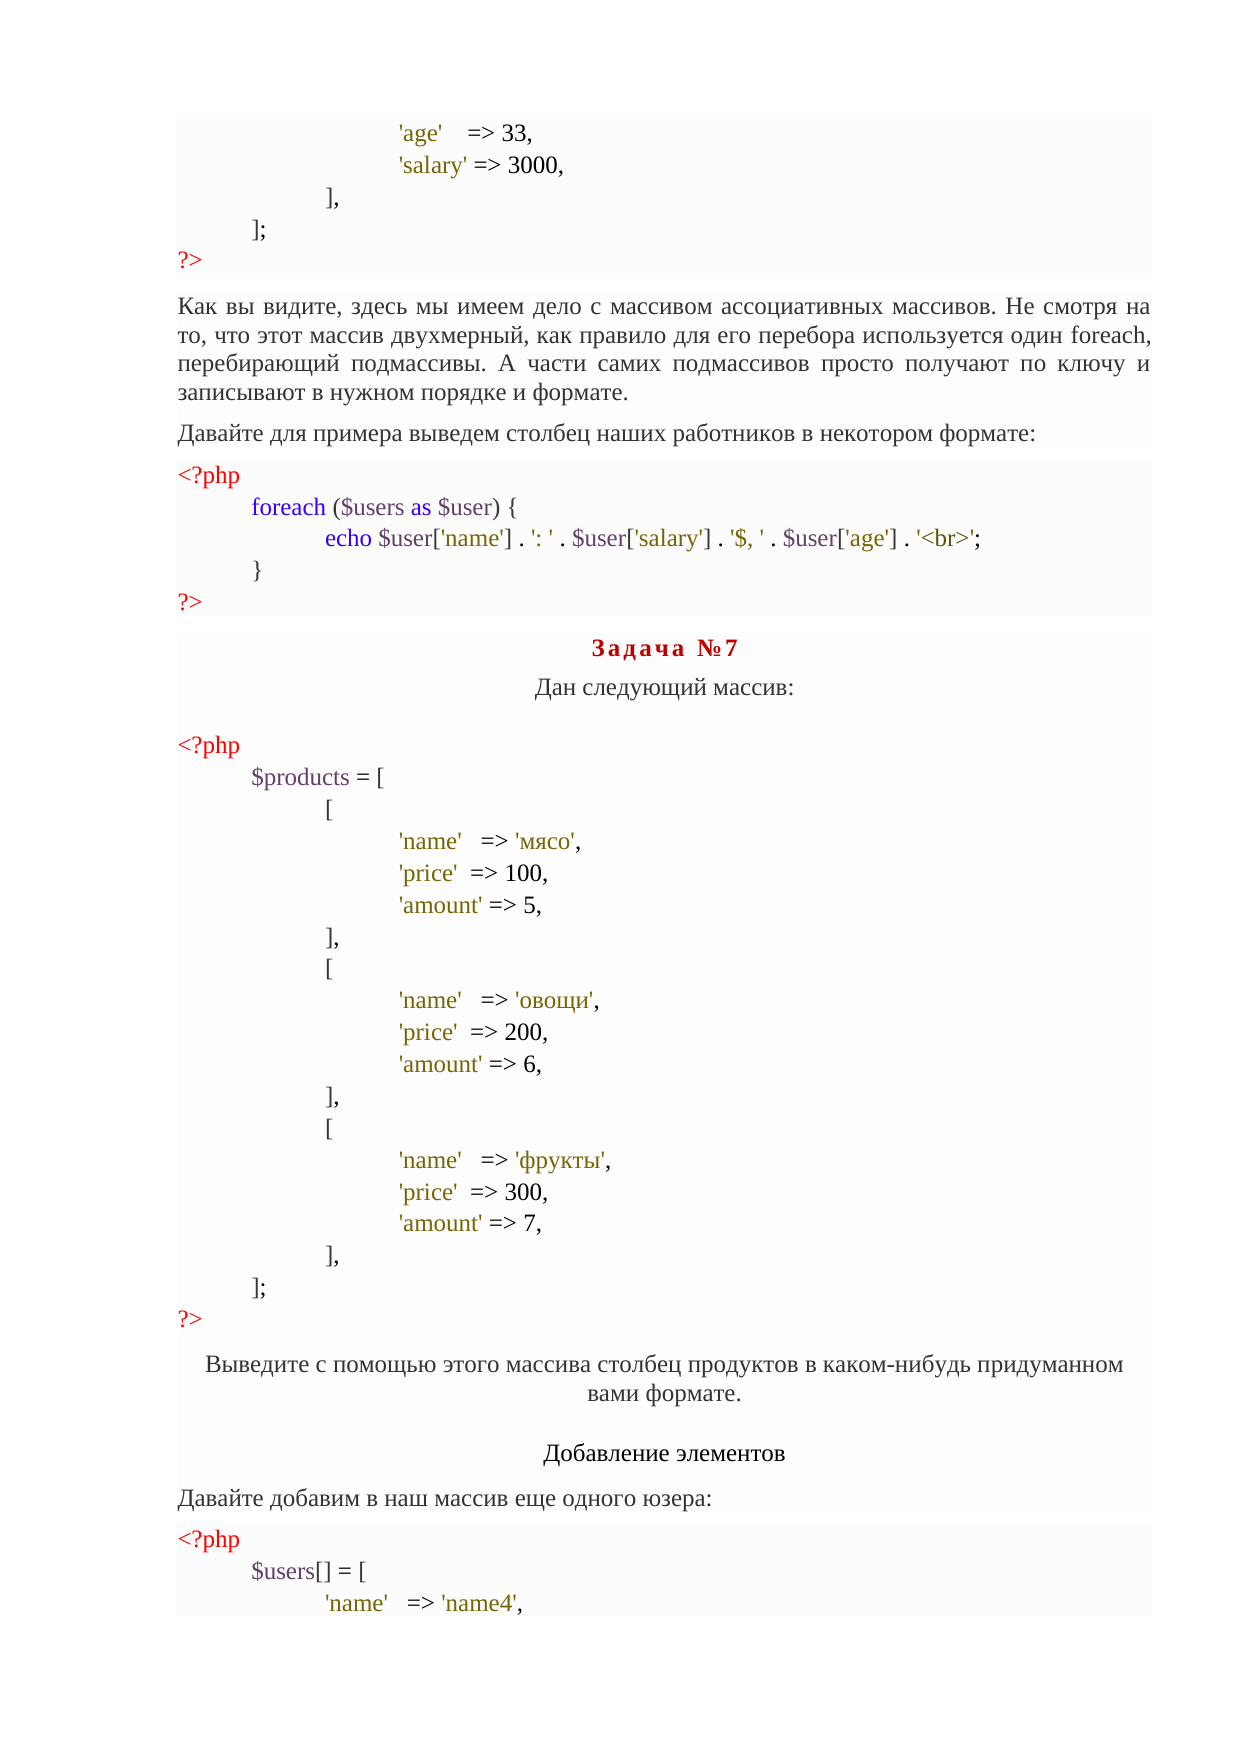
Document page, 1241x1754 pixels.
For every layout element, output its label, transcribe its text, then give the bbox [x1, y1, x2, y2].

text ], [177, 182, 1152, 211]
text Выведите с помощью этого массива столбец продуктов в каком-нибудь придуманном вами формате. [177, 1349, 1152, 1407]
text ], [177, 1240, 1152, 1269]
text ], [177, 1081, 1152, 1110]
text } [177, 555, 1152, 584]
text ?> [177, 1304, 1152, 1333]
text ]; [177, 1272, 1152, 1301]
text ?> [177, 246, 1152, 274]
text Дан следующий массив: [177, 672, 1152, 701]
text Задача №7 [177, 633, 1152, 661]
text 'name' => 'фрукты', [177, 1145, 1152, 1173]
text Давайте добавим в наш массив еще одного юзера: [177, 1483, 1152, 1511]
text ]; [177, 214, 1152, 242]
text echo $user['name'] . ': ' . $user['salary'] . '$, ' . $user['age'] . '<br>'; [177, 523, 1152, 552]
text Добавление элементов [177, 1438, 1152, 1467]
text 'age' => 33, [177, 118, 1152, 147]
text 'name' => 'name4', [177, 1588, 1152, 1616]
text 'amount' => 6, [177, 1049, 1152, 1078]
text [ [177, 953, 1152, 982]
text $products = [ [177, 762, 1152, 791]
text Давайте для примера выведем столбец наших работников в некотором формате: [177, 418, 1152, 447]
text <?php [177, 730, 1152, 759]
text 'price' => 300, [177, 1177, 1152, 1205]
text [ [177, 1113, 1152, 1142]
text 'amount' => 5, [177, 890, 1152, 918]
text $users[] = [ [177, 1556, 1152, 1584]
text 'name' => 'овощи', [177, 985, 1152, 1014]
text ?> [177, 587, 1152, 616]
text Как вы видите, здесь мы имеем дело с массивом ассоциативных массивов. Не смотря на то, что этот массив двухмерный, как правило для его перебора используется один foreach, перебирающий подмассивы. А части самих подмассивов просто получают по ключу и записывают в нужном порядке и формате. [177, 291, 1152, 406]
text [ [177, 794, 1152, 823]
text 'price' => 200, [177, 1017, 1152, 1046]
text 'price' => 100, [177, 858, 1152, 887]
text 'salary' => 3000, [177, 150, 1152, 179]
text 'amount' => 7, [177, 1208, 1152, 1237]
text <?php [177, 1524, 1152, 1553]
text ], [177, 922, 1152, 950]
text 'name' => 'мясо', [177, 826, 1152, 855]
text <?php [177, 460, 1152, 488]
text foreach ($users as $user) { [177, 492, 1152, 520]
